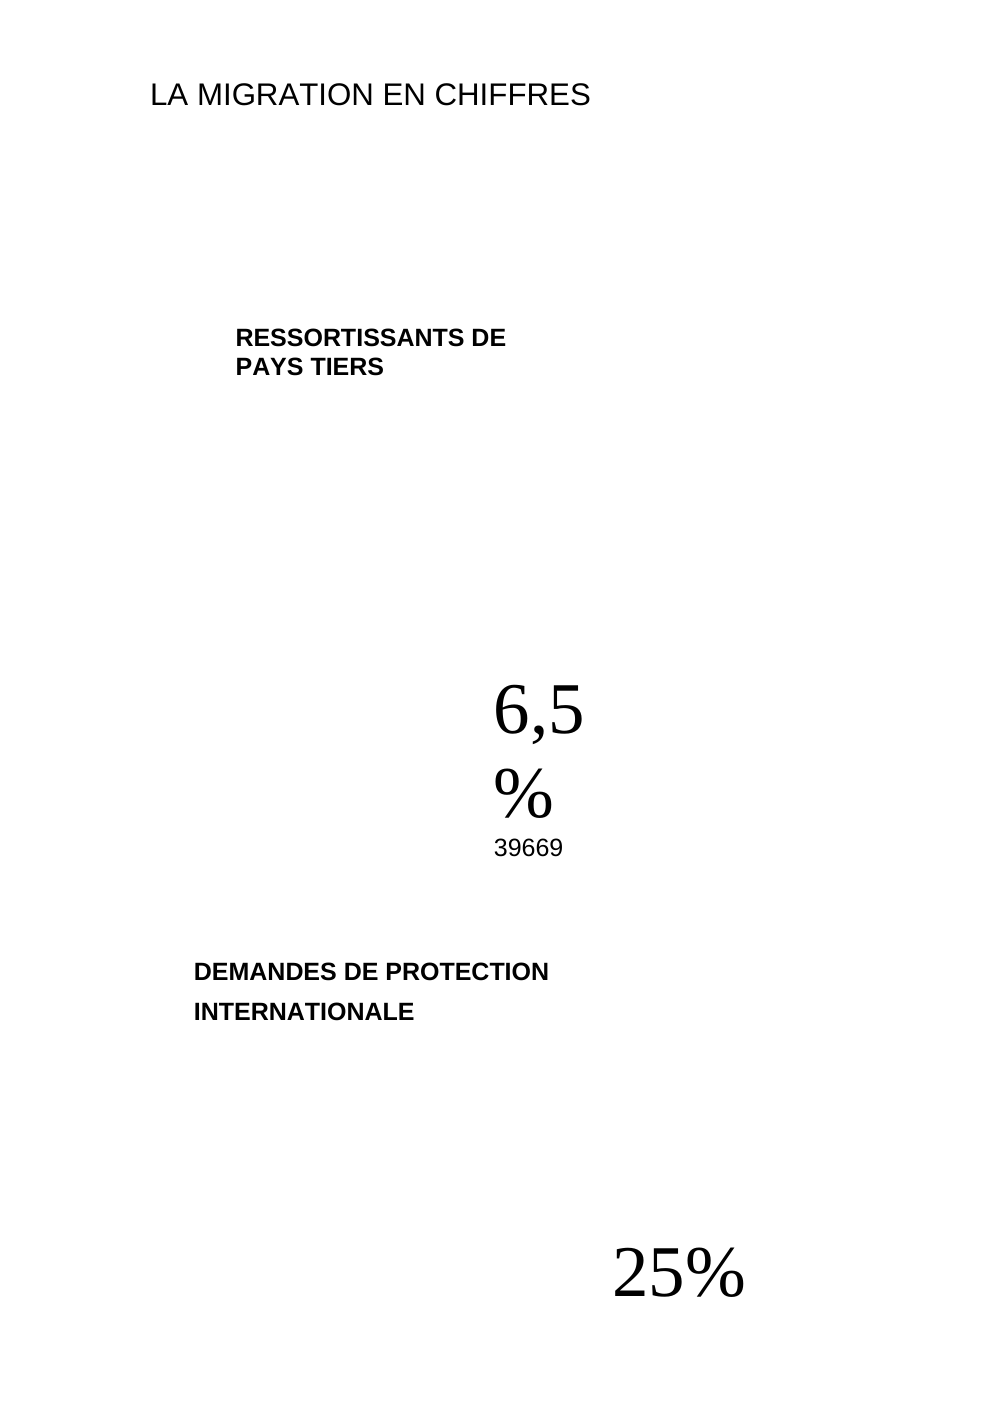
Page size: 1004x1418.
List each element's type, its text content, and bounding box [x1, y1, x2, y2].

text INTERNATIONALE [194, 997, 460, 1026]
text 25% [612, 1229, 753, 1313]
text LA MIGRATION EN CHIFFRES [150, 76, 636, 112]
text PAYS TIERS [150, 352, 636, 380]
text 6,5% [494, 666, 636, 833]
text DEMANDES DE PROTECTION [194, 957, 618, 986]
text RESSORTISSANTS DE [150, 323, 636, 352]
text 39669 [494, 833, 636, 862]
